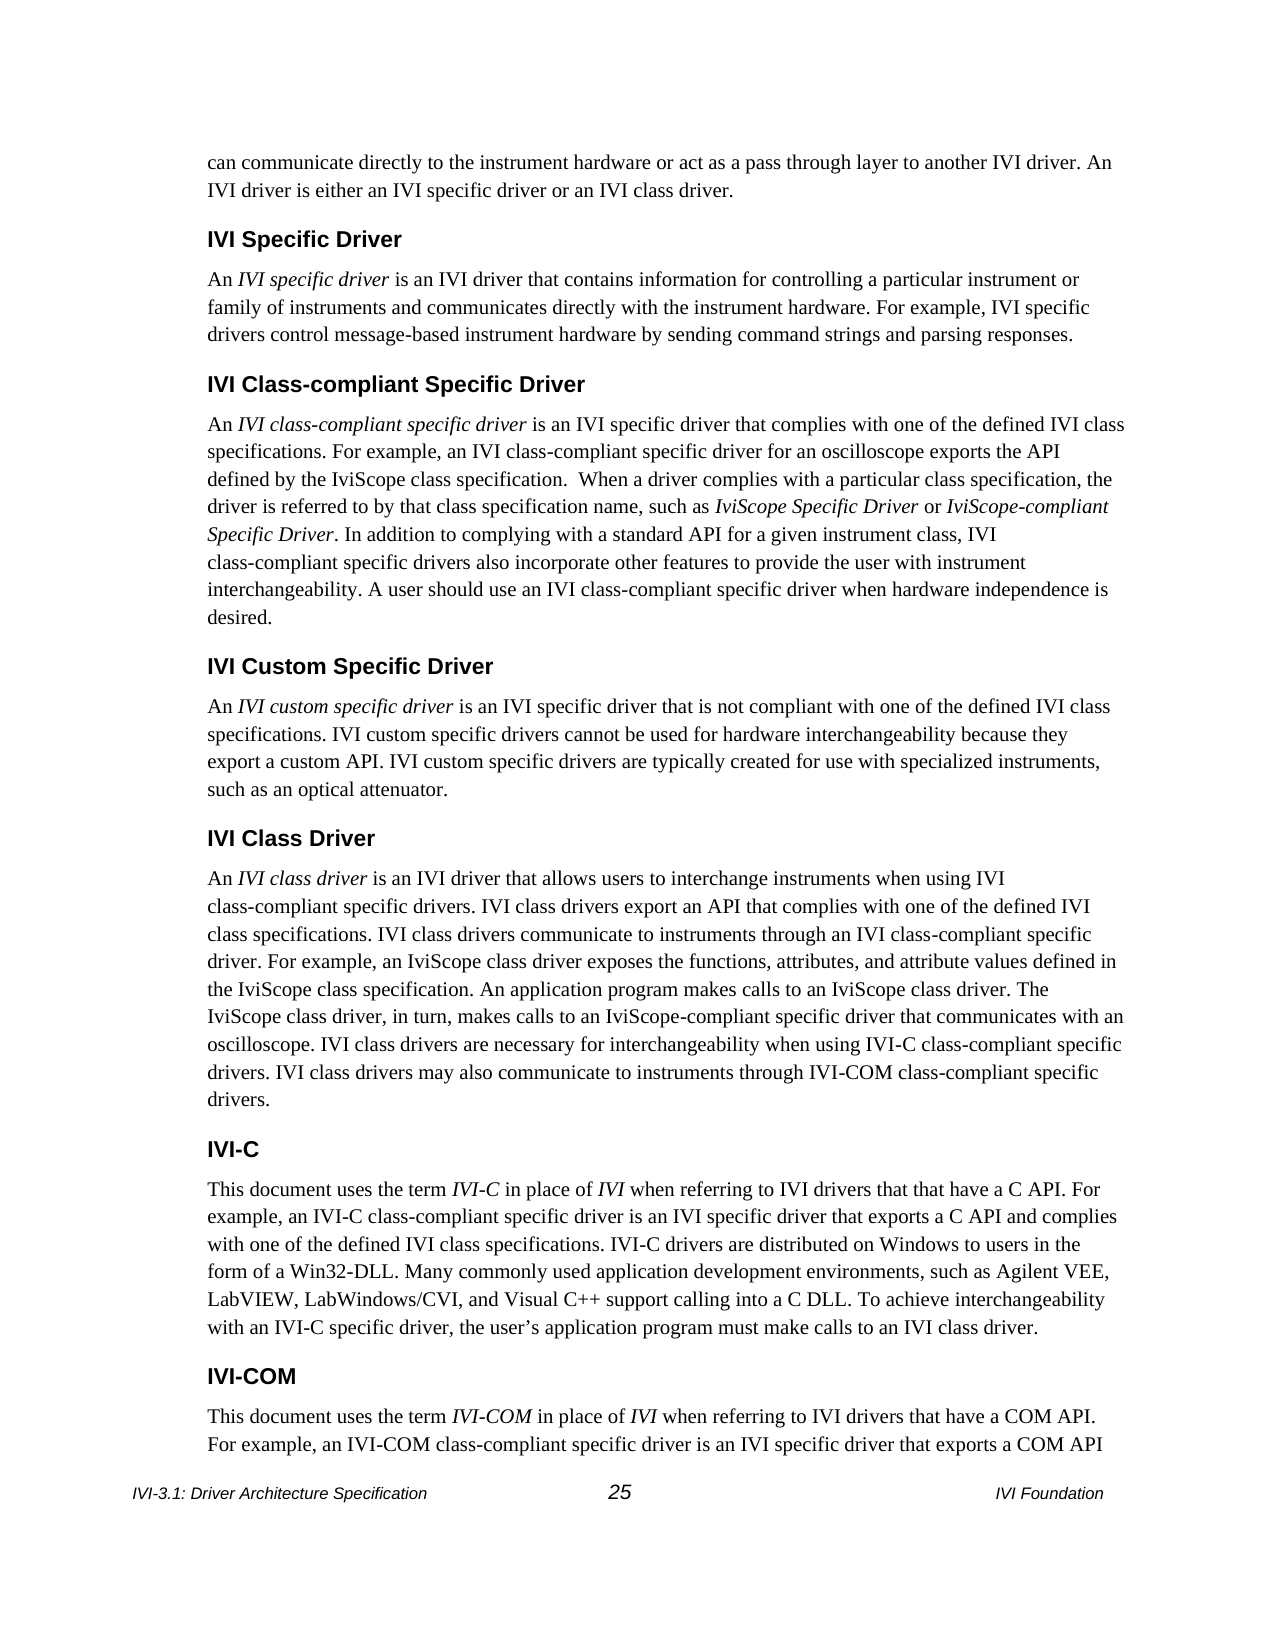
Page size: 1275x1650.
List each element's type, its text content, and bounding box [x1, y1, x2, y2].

text This document uses the term IVI-C in place of IVI when referring to IVI drivers that that have a C API. For example, an IVI-C class-compliant specific driver is an IVI specific driver that exports a C API and complies with one of the defined IVI class specifications. IVI-C drivers are distributed on Windows to users in the form of a Win32-DLL. Many commonly used application development environments, such as Agilent VEE, LabVIEW, LabWindows/CVI, and Visual C++ support calling into a C DLL. To achieve interchangeability with an IVI-C specific driver, the user’s application program must make calls to an IVI class driver. [207, 1177, 1125, 1339]
text IVI Custom Specific Driver [207, 653, 1125, 679]
text An IVI class-compliant specific driver is an IVI specific driver that complies with one of the defined IVI class specifications. For example, an IVI class-compliant specific driver for an oscilloscope exports the API defined by the IviScope class specification. When a driver complies with a particular class specification, the driver is referred to by that class specification name, such as IviScope Specific Driver or IviScope-compliant Specific Driver. In addition to complying with a standard API for a given instrument class, IVI class-compliant specific drivers also incorporate other features to provide the user with instrument interchangeability. A user should use an IVI class-compliant specific driver when hardware independence is desired. [207, 412, 1125, 629]
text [207, 1404, 1125, 1456]
text IVI-COM [207, 1363, 1125, 1389]
text IVI Class-compliant Specific Driver [207, 371, 1125, 397]
text An IVI custom specific driver is an IVI specific driver that is not compliant with one of the defined IVI class specifications. IVI custom specific drivers cannot be used for hardware interchangeability because they export a custom API. IVI custom specific drivers are typically created for use with specialized instruments, such as an optical attenuator. [207, 694, 1125, 801]
text An IVI class driver is an IVI driver that allows users to interchange instruments when using IVI class-compliant specific drivers. IVI class drivers export an API that complies with one of the defined IVI class specifications. IVI class drivers communicate to instruments through an IVI class-compliant specific driver. For example, an IviScope class driver exposes the functions, attributes, and attribute values defined in the IviScope class specification. An application program makes calls to an IviScope class driver. The IviScope class driver, in turn, makes calls to an IviScope-compliant specific driver that communicates with an oscilloscope. IVI class drivers are necessary for interchangeability when using IVI-C class-compliant specific drivers. IVI class drivers may also communicate to instruments through IVI-COM class-compliant specific drivers. [207, 866, 1125, 1111]
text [207, 150, 1125, 202]
text IVI-C [207, 1136, 1125, 1162]
text An IVI specific driver is an IVI driver that contains information for controlling a particular instrument or family of instruments and communicates directly with the instrument hardware. For example, IVI specific drivers control message-based instrument hardware by sending command strings and parsing responses. [207, 267, 1125, 346]
text IVI Specific Driver [207, 226, 1125, 252]
text IVI Class Driver [207, 825, 1125, 852]
